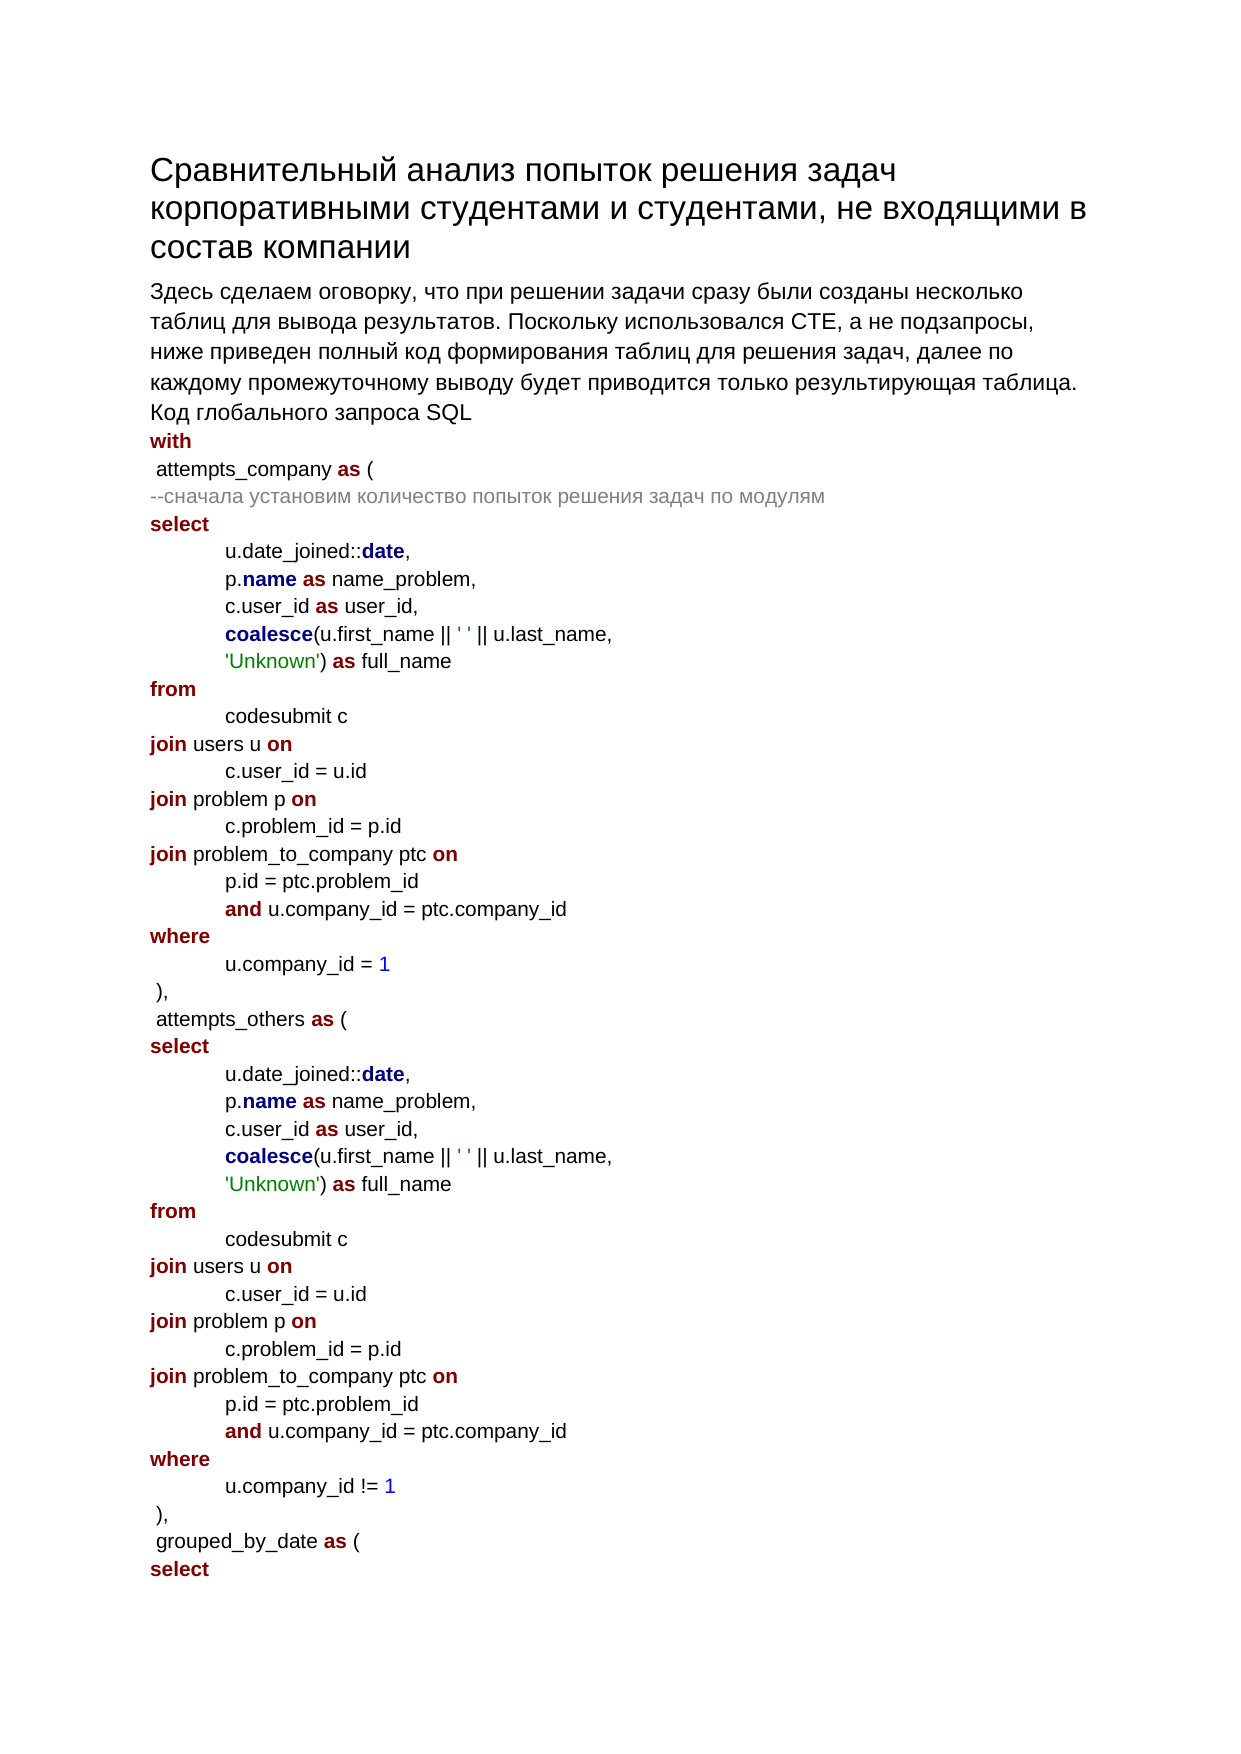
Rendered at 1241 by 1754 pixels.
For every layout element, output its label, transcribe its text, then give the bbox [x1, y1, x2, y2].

text --сначала установим количество попыток решения задач по модулям [150, 484, 1090, 508]
text u.company_id != 1 [150, 1474, 1090, 1498]
text c.user_id = u.id [150, 1281, 1090, 1305]
text join problem_to_company ptc on [150, 841, 1090, 865]
text attempts_others as ( [150, 1006, 1090, 1030]
text 'Unknown') as full_name [150, 1171, 1090, 1195]
text where [150, 924, 1090, 948]
text u.date_joined::date, [150, 1061, 1090, 1085]
text and u.company_id = ptc.company_id [150, 896, 1090, 920]
text c.user_id as user_id, [150, 1116, 1090, 1140]
text select [150, 511, 1090, 535]
subtitle Сравнительный анализ попыток решения задач корпоративными студентами и студентами, не входящими в состав компании [150, 150, 1090, 265]
text where [150, 1446, 1090, 1470]
text select [150, 1556, 1090, 1580]
text ), [150, 1501, 1090, 1525]
text coalesce(u.first_name || ' ' || u.last_name, [150, 621, 1090, 645]
text grouped_by_date as ( [150, 1529, 1090, 1553]
text with [150, 429, 1090, 453]
text attempts_company as ( [150, 456, 1090, 480]
text p.name as name_problem, [150, 1089, 1090, 1113]
text join users u on [150, 731, 1090, 755]
text p.id = ptc.problem_id [150, 869, 1090, 893]
text coalesce(u.first_name || ' ' || u.last_name, [150, 1144, 1090, 1168]
text u.date_joined::date, [150, 539, 1090, 563]
text Код глобального запроса SQL [150, 399, 1090, 425]
text c.problem_id = p.id [150, 1336, 1090, 1360]
text from [150, 1199, 1090, 1223]
text join problem p on [150, 786, 1090, 810]
text from [150, 676, 1090, 700]
text c.problem_id = p.id [150, 814, 1090, 838]
text select [150, 1034, 1090, 1058]
text join users u on [150, 1254, 1090, 1278]
text join problem p on [150, 1309, 1090, 1333]
text join problem_to_company ptc on [150, 1364, 1090, 1388]
text c.user_id as user_id, [150, 594, 1090, 618]
text 'Unknown') as full_name [150, 649, 1090, 673]
text p.name as name_problem, [150, 566, 1090, 590]
text Здесь сделаем оговорку, что при решении задачи сразу были созданы несколько таблиц для вывода результатов. Поскольку использовался СТЕ, а не подзапросы, ниже приведен полный код формирования таблиц для решения задач, далее по каждому промежуточному выводу будет приводится только результирующая таблица. [150, 278, 1090, 395]
text codesubmit c [150, 704, 1090, 728]
text and u.company_id = ptc.company_id [150, 1419, 1090, 1443]
text c.user_id = u.id [150, 759, 1090, 783]
text codesubmit c [150, 1226, 1090, 1250]
text u.company_id = 1 [150, 951, 1090, 975]
text ), [150, 979, 1090, 1003]
text p.id = ptc.problem_id [150, 1391, 1090, 1415]
